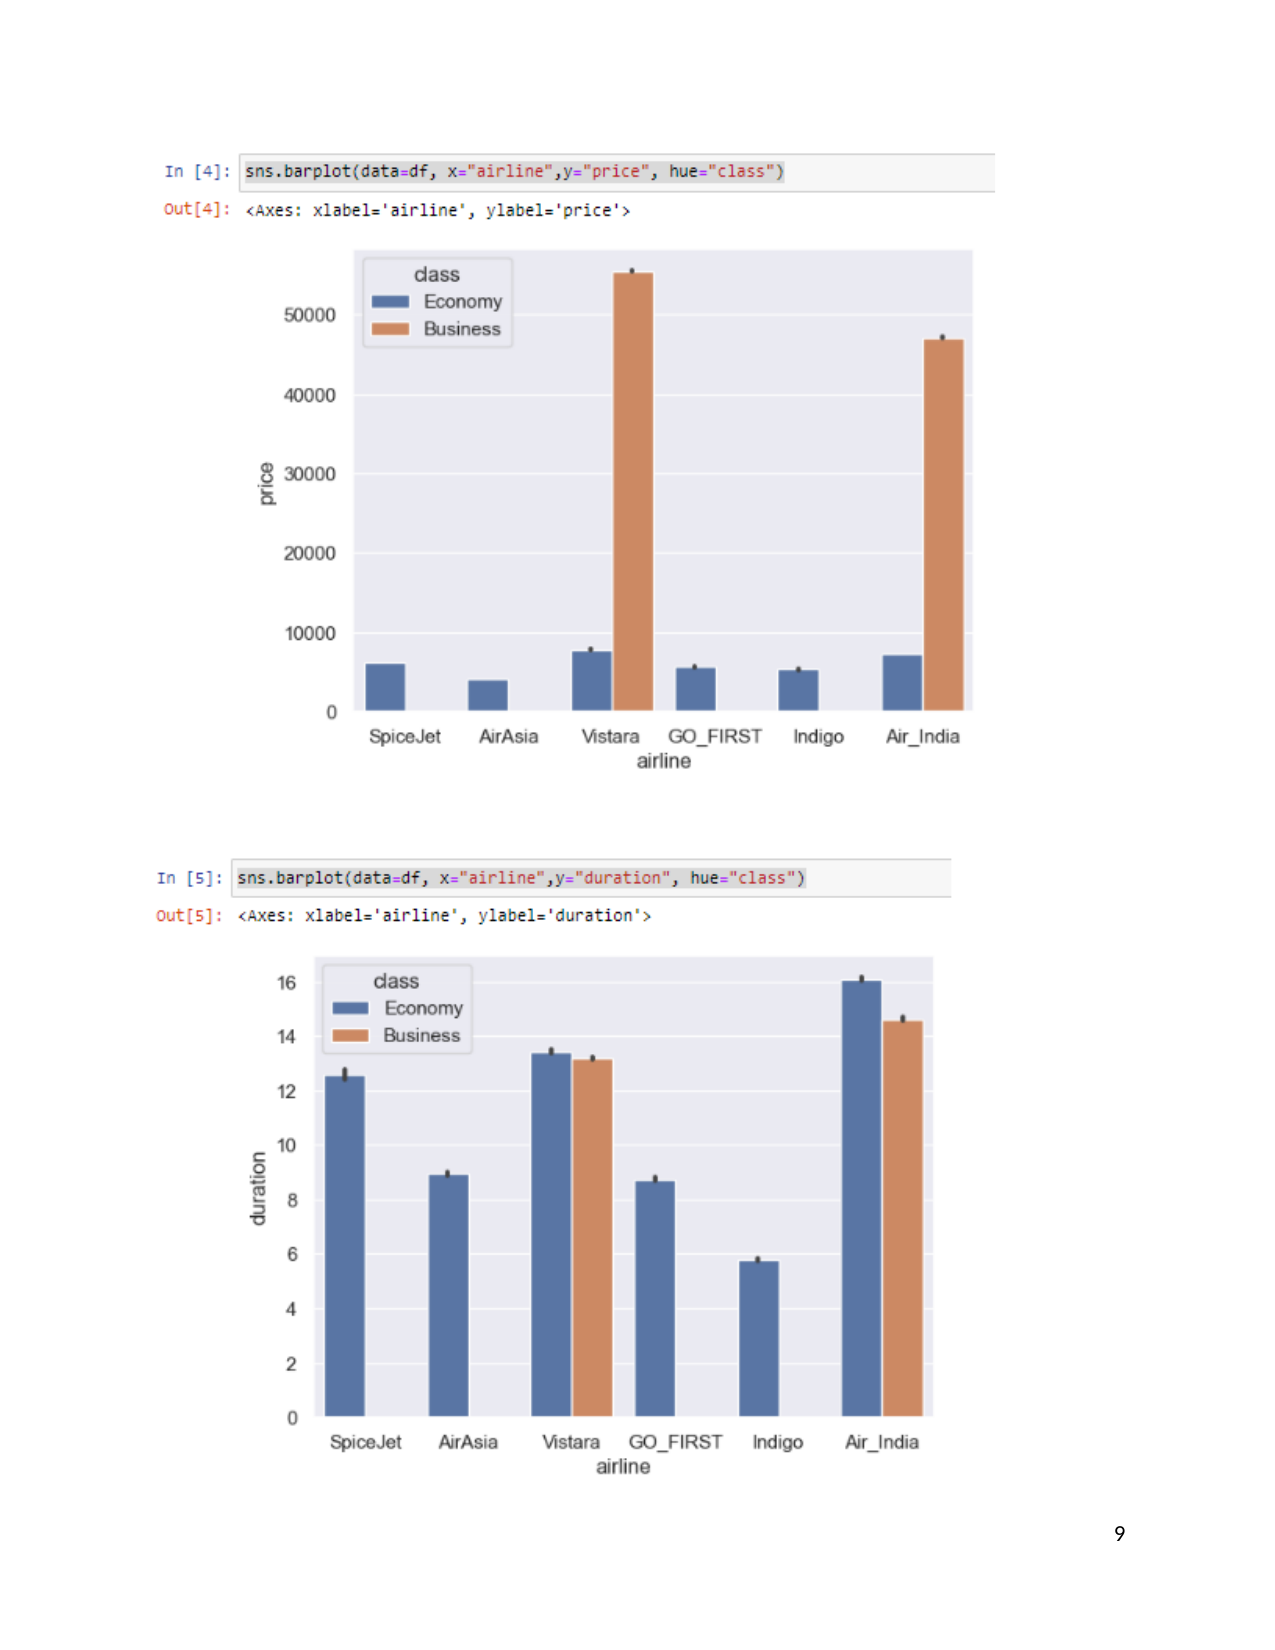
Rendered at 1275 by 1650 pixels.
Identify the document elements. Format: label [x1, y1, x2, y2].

picture [150, 150, 996, 786]
picture [150, 851, 952, 1490]
